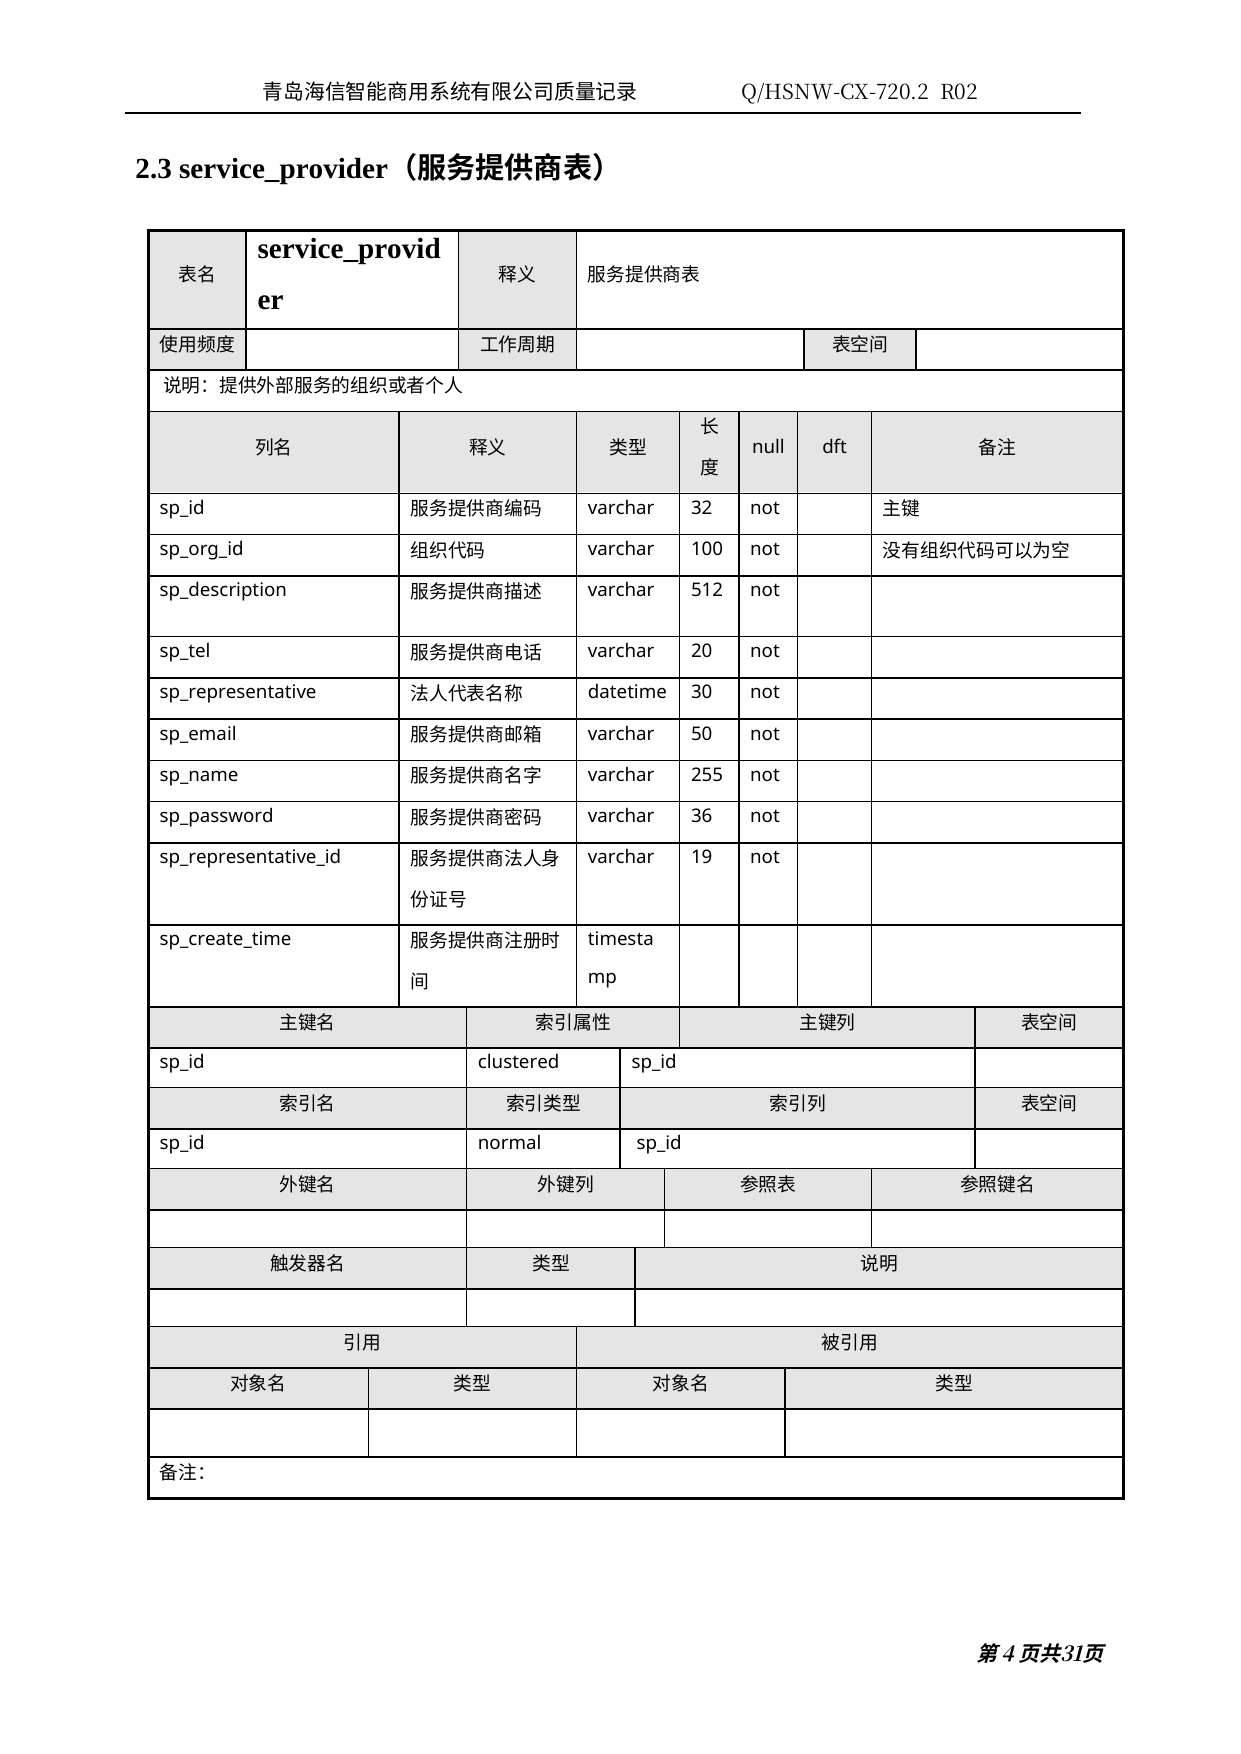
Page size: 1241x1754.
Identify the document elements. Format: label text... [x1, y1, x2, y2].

table_cell [798, 844, 871, 924]
table_cell 参照键名 [872, 1169, 1122, 1209]
table_cell [798, 926, 871, 1006]
table_cell 被引用 [577, 1327, 1122, 1367]
table_cell timestamp [577, 926, 679, 1006]
table_cell [680, 926, 738, 1006]
table_cell 索引类型 [467, 1088, 619, 1128]
table_cell 类型 [369, 1369, 576, 1408]
table_cell normal [467, 1130, 619, 1168]
table_cell [150, 1211, 466, 1247]
table_cell 类型 [786, 1369, 1122, 1408]
table_cell 参照表 [665, 1169, 871, 1209]
table_cell not [740, 679, 797, 718]
table_cell 30 [680, 679, 738, 718]
table_cell 服务提供商法人身份证号 [400, 844, 576, 924]
table_cell [872, 761, 1122, 801]
table_cell not [740, 802, 797, 842]
table_cell [150, 1410, 368, 1456]
table_cell 类型 [467, 1248, 634, 1288]
table_cell [577, 330, 803, 369]
table_cell 表空间 [805, 330, 915, 369]
table_cell [872, 926, 1122, 1006]
table_cell [150, 1290, 466, 1326]
table_cell [798, 761, 871, 801]
table_cell [872, 577, 1122, 636]
table_cell [665, 1211, 871, 1247]
table_cell 备注： [150, 1458, 1122, 1497]
list service_provider（服务提供商表） [135, 144, 1105, 187]
table_cell 索引属性 [467, 1008, 679, 1047]
table_cell 说明：提供外部服务的组织或者个人 [150, 371, 1122, 411]
table_cell datetime [577, 679, 679, 718]
table_header 服务提供商表 [577, 232, 1122, 328]
table_cell not [740, 577, 797, 636]
table_cell not [740, 637, 797, 677]
table_cell 32 [680, 494, 738, 534]
table_cell 法人代表名称 [400, 679, 576, 718]
table_cell [872, 1211, 1122, 1247]
table_cell 服务提供商注册时间 [400, 926, 576, 1006]
table_header service_provider [247, 232, 458, 328]
table_cell 主键名 [150, 1008, 466, 1047]
table_cell [976, 1130, 1122, 1168]
table_cell [872, 720, 1122, 759]
table_cell 20 [680, 637, 738, 677]
table_cell sp_password [150, 802, 398, 842]
table_cell sp_org_id [150, 535, 398, 575]
table_cell not [740, 720, 797, 759]
table_cell sp_id [150, 494, 398, 534]
table_cell [740, 926, 797, 1006]
table_cell 主键列 [680, 1008, 974, 1047]
table_cell 列名 [150, 412, 398, 492]
table_cell [467, 1211, 664, 1247]
table_cell [798, 802, 871, 842]
table_cell [247, 330, 458, 369]
table_cell [798, 494, 871, 534]
table_cell 100 [680, 535, 738, 575]
table_cell varchar [577, 494, 679, 534]
table_cell null [740, 412, 797, 492]
table_cell 触发器名 [150, 1248, 466, 1288]
table_cell [798, 720, 871, 759]
table_cell 引用 [150, 1327, 576, 1367]
table_cell 512 [680, 577, 738, 636]
table_cell sp_id [150, 1049, 466, 1087]
table_cell varchar [577, 844, 679, 924]
table_cell 使用频度 [150, 330, 245, 369]
table_cell varchar [577, 637, 679, 677]
table_cell 索引名 [150, 1088, 466, 1128]
table_cell 释义 [400, 412, 576, 492]
table_cell varchar [577, 761, 679, 801]
table_cell [369, 1410, 576, 1456]
table_cell [577, 1410, 784, 1456]
table_cell sp_representative [150, 679, 398, 718]
table_cell 对象名 [577, 1369, 784, 1408]
table_cell sp_email [150, 720, 398, 759]
table_cell 说明 [636, 1248, 1122, 1288]
table_cell varchar [577, 720, 679, 759]
table_cell [798, 679, 871, 718]
table_cell 服务提供商名字 [400, 761, 576, 801]
table_cell 服务提供商编码 [400, 494, 576, 534]
table_cell sp_description [150, 577, 398, 636]
table_cell 服务提供商电话 [400, 637, 576, 677]
table_cell sp_id [621, 1049, 974, 1087]
table_cell [917, 330, 1122, 369]
table_cell sp_representative_id [150, 844, 398, 924]
table_cell 36 [680, 802, 738, 842]
table_header 释义 [459, 232, 576, 328]
table_cell [976, 1049, 1122, 1087]
table_cell 外键名 [150, 1169, 466, 1209]
table_cell 服务提供商邮箱 [400, 720, 576, 759]
table_cell [798, 535, 871, 575]
table_cell 组织代码 [400, 535, 576, 575]
table_cell sp_create_time [150, 926, 398, 1006]
table_cell 255 [680, 761, 738, 801]
table_cell [798, 577, 871, 636]
table_cell 外键列 [467, 1169, 664, 1209]
table_cell not [740, 494, 797, 534]
table_cell 对象名 [150, 1369, 368, 1408]
table_cell 工作周期 [459, 330, 576, 369]
table_cell 表空间 [976, 1008, 1122, 1047]
table_cell 长度 [680, 412, 738, 492]
table_cell 50 [680, 720, 738, 759]
table_cell [872, 679, 1122, 718]
table_cell sp_id [621, 1130, 974, 1168]
table_cell [467, 1290, 634, 1326]
table_cell 主键 [872, 494, 1122, 534]
table_cell [872, 637, 1122, 677]
table_cell not [740, 761, 797, 801]
table_cell 备注 [872, 412, 1122, 492]
table_cell 表空间 [976, 1088, 1122, 1128]
table_header 表名 [150, 232, 245, 328]
table_cell not [740, 535, 797, 575]
table_cell clustered [467, 1049, 619, 1087]
table_cell [636, 1290, 1122, 1326]
table_cell sp_tel [150, 637, 398, 677]
table_cell 索引列 [621, 1088, 974, 1128]
table_cell dft [798, 412, 871, 492]
table_cell 类型 [577, 412, 679, 492]
table_cell [872, 844, 1122, 924]
table_cell [798, 637, 871, 677]
table_cell sp_id [150, 1130, 466, 1168]
table_cell 没有组织代码可以为空 [872, 535, 1122, 575]
table_cell varchar [577, 535, 679, 575]
table_cell 服务提供商密码 [400, 802, 576, 842]
table_cell varchar [577, 802, 679, 842]
table_cell [786, 1410, 1122, 1456]
table_cell sp_name [150, 761, 398, 801]
table_cell varchar [577, 577, 679, 636]
table_cell 服务提供商描述 [400, 577, 576, 636]
table_cell [872, 802, 1122, 842]
table_cell 19 [680, 844, 738, 924]
table_cell not [740, 844, 797, 924]
